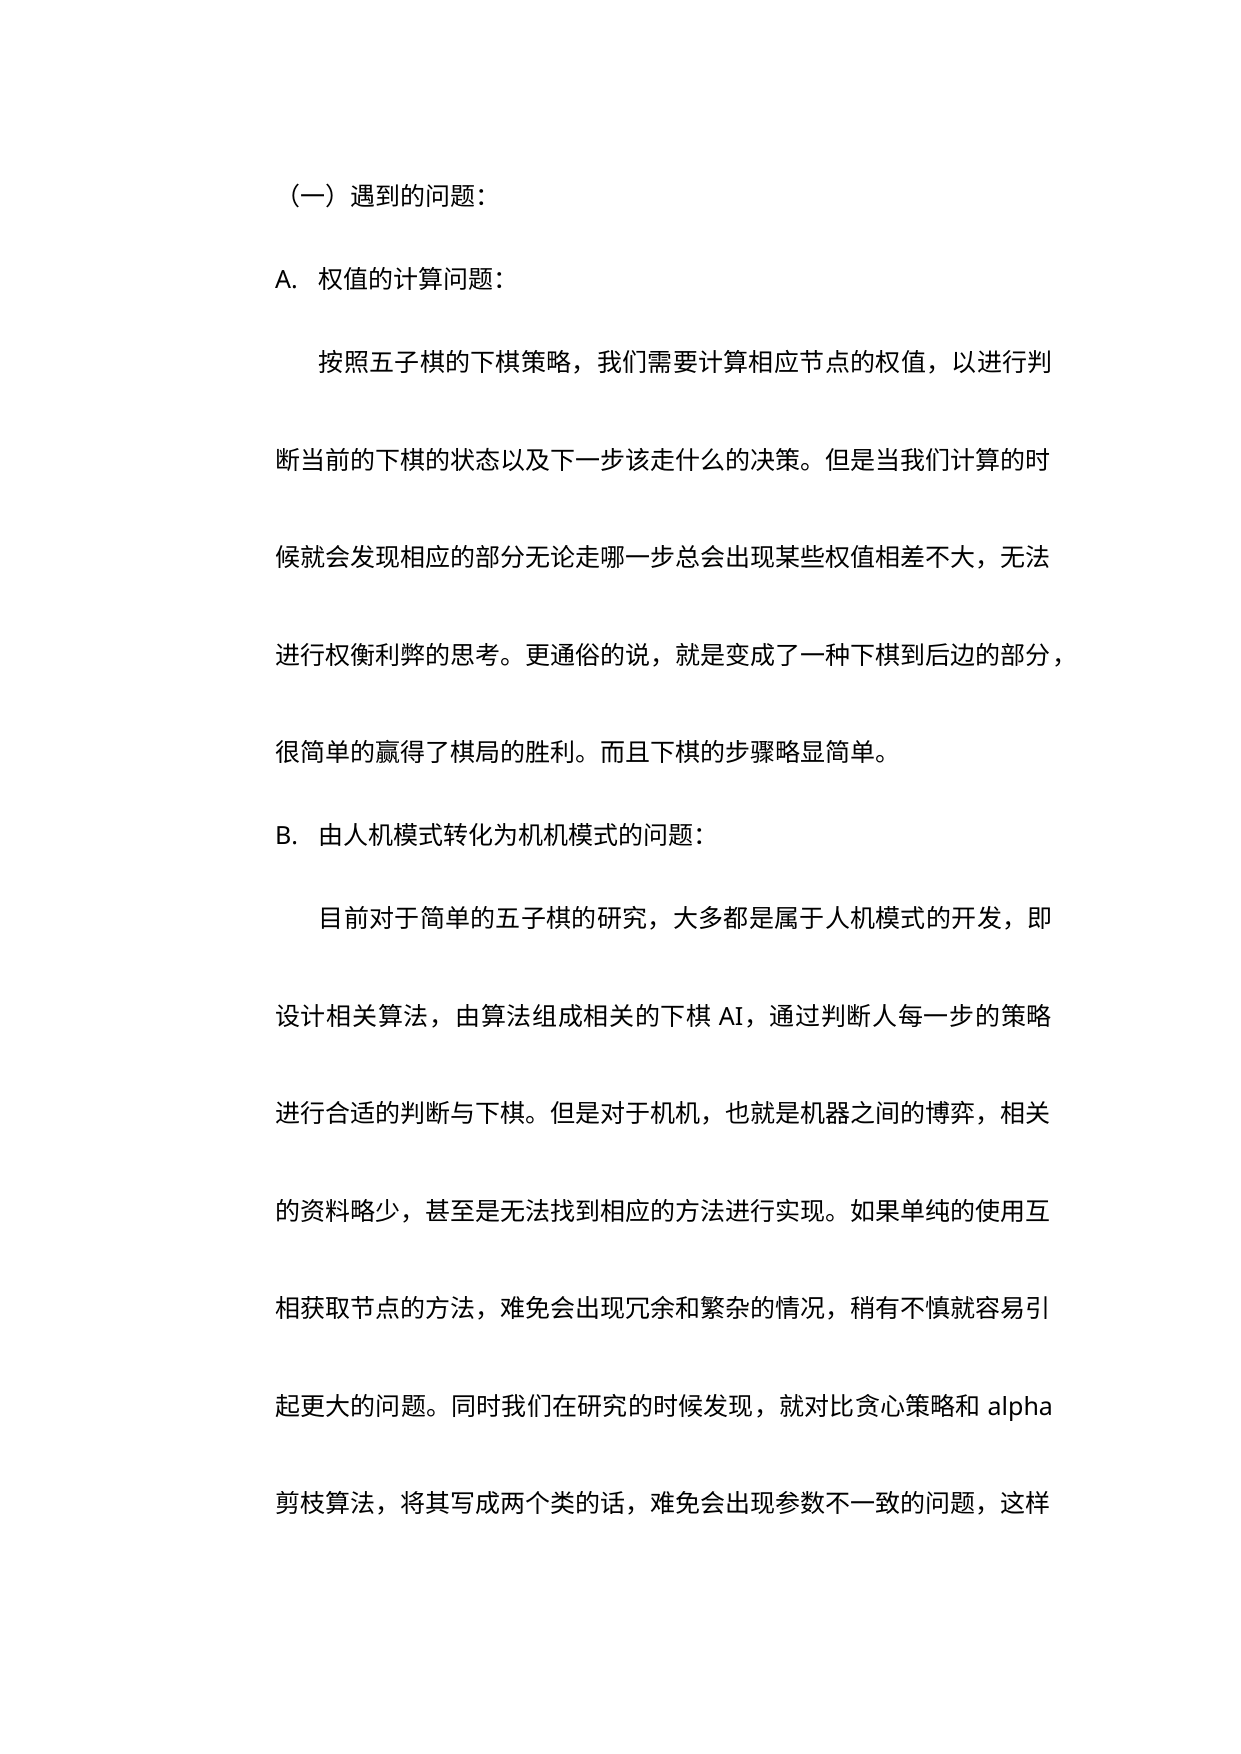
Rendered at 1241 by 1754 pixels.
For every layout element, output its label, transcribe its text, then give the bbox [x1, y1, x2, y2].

list 由人机模式转化为机机模式的问题： [231, 801, 1053, 866]
list 权值的计算问题： [231, 245, 1053, 310]
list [275, 884, 1053, 1534]
list 按照五子棋的下棋策略，我们需要计算相应节点的权值，以进行判断当前的下棋的状态以及下一步该走什么的决策。但是当我们计算的时候就会发现相应的部分无论走哪一步总会出现某些权值相差不大，无法进行权衡利弊的思考。更通俗的说，就是变成了一种下棋到后边的部分，很简单的赢得了棋局的胜利。而且下棋的步骤略显简单。 [275, 328, 1053, 783]
list （一）遇到的问题： [231, 162, 1053, 227]
